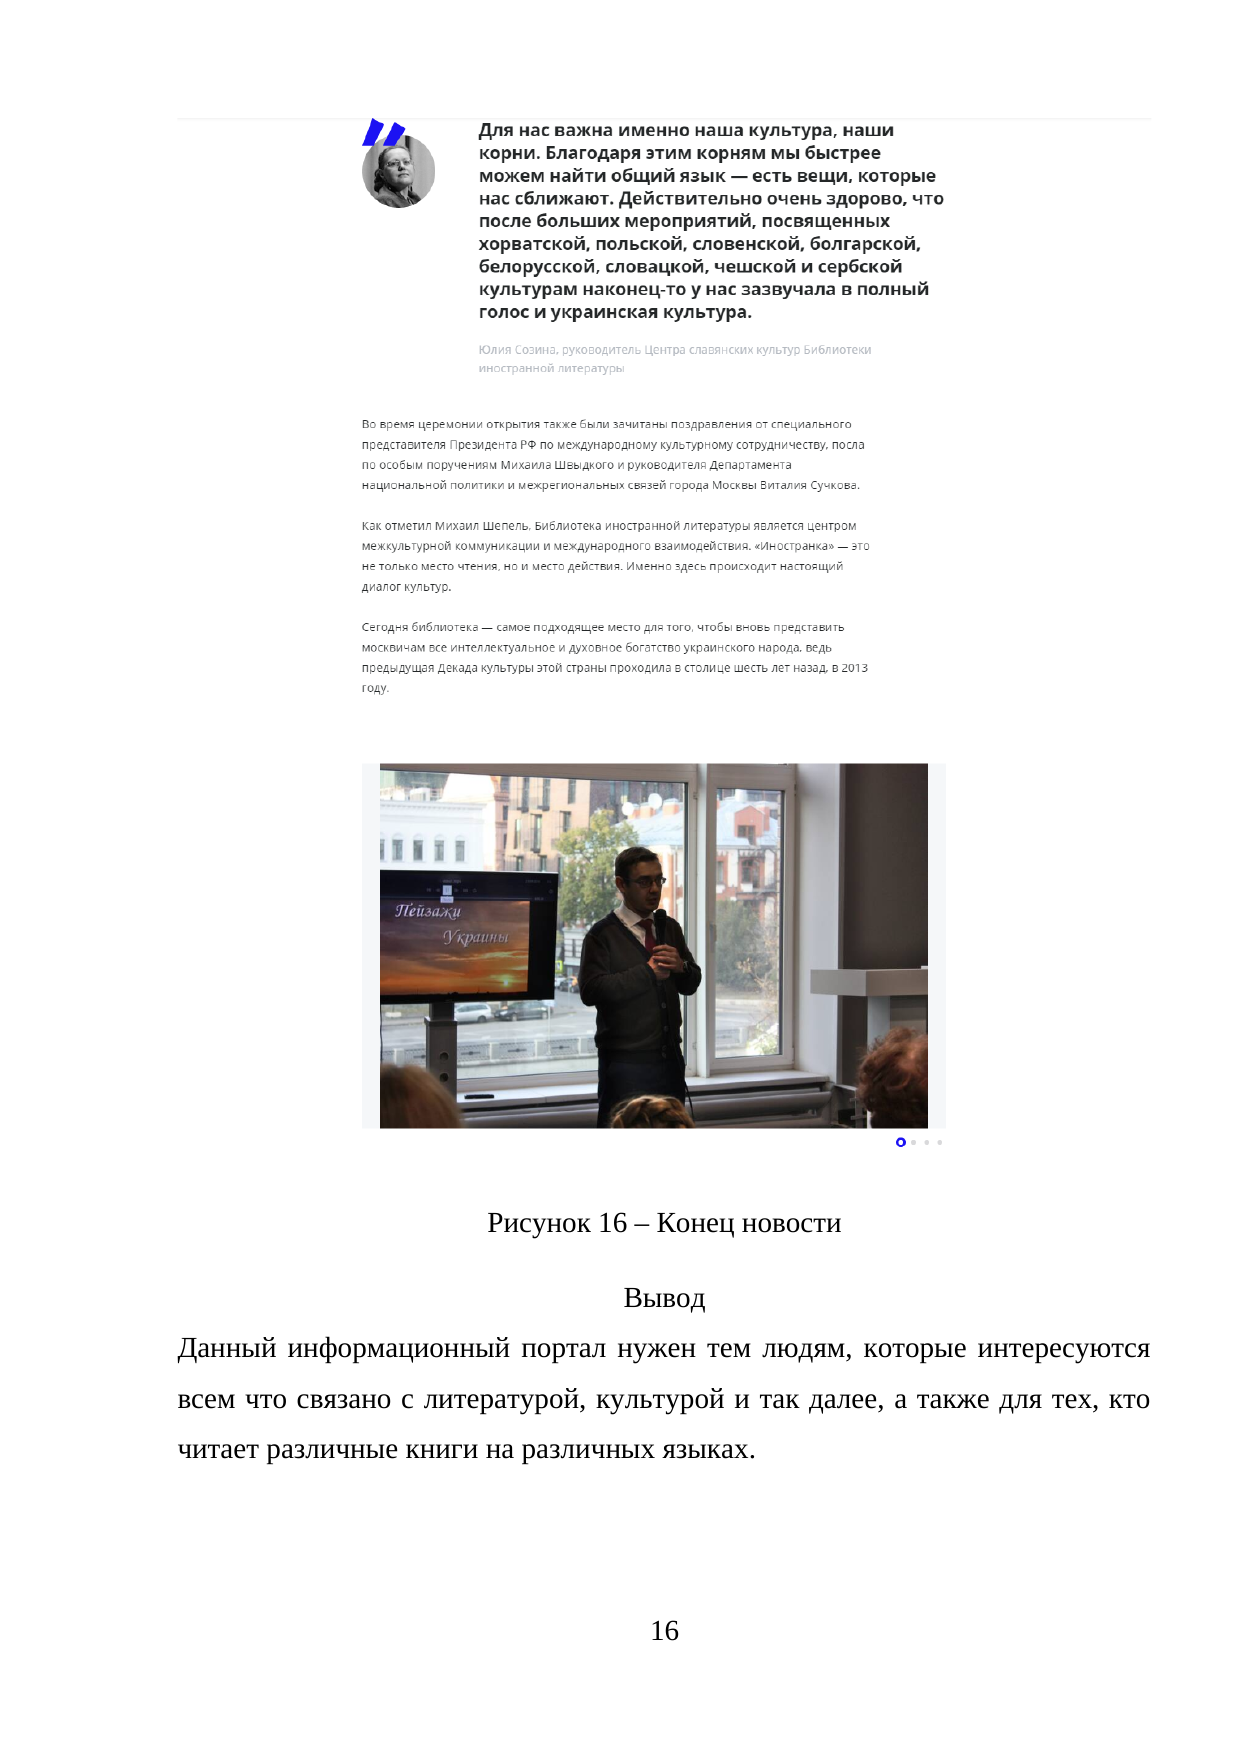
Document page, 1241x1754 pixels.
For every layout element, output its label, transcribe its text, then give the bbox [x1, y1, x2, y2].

text Данный информационный портал нужен тем людям, которые интересуются всем что связано с литературой, культурой и так далее, а также для тех, кто читает различные книги на различных языках. [177, 1331, 1152, 1465]
subtitle Вывод [177, 1280, 1152, 1314]
text Рисунок 16 – Конец новости [177, 1189, 1152, 1238]
picture [177, 118, 1152, 1189]
